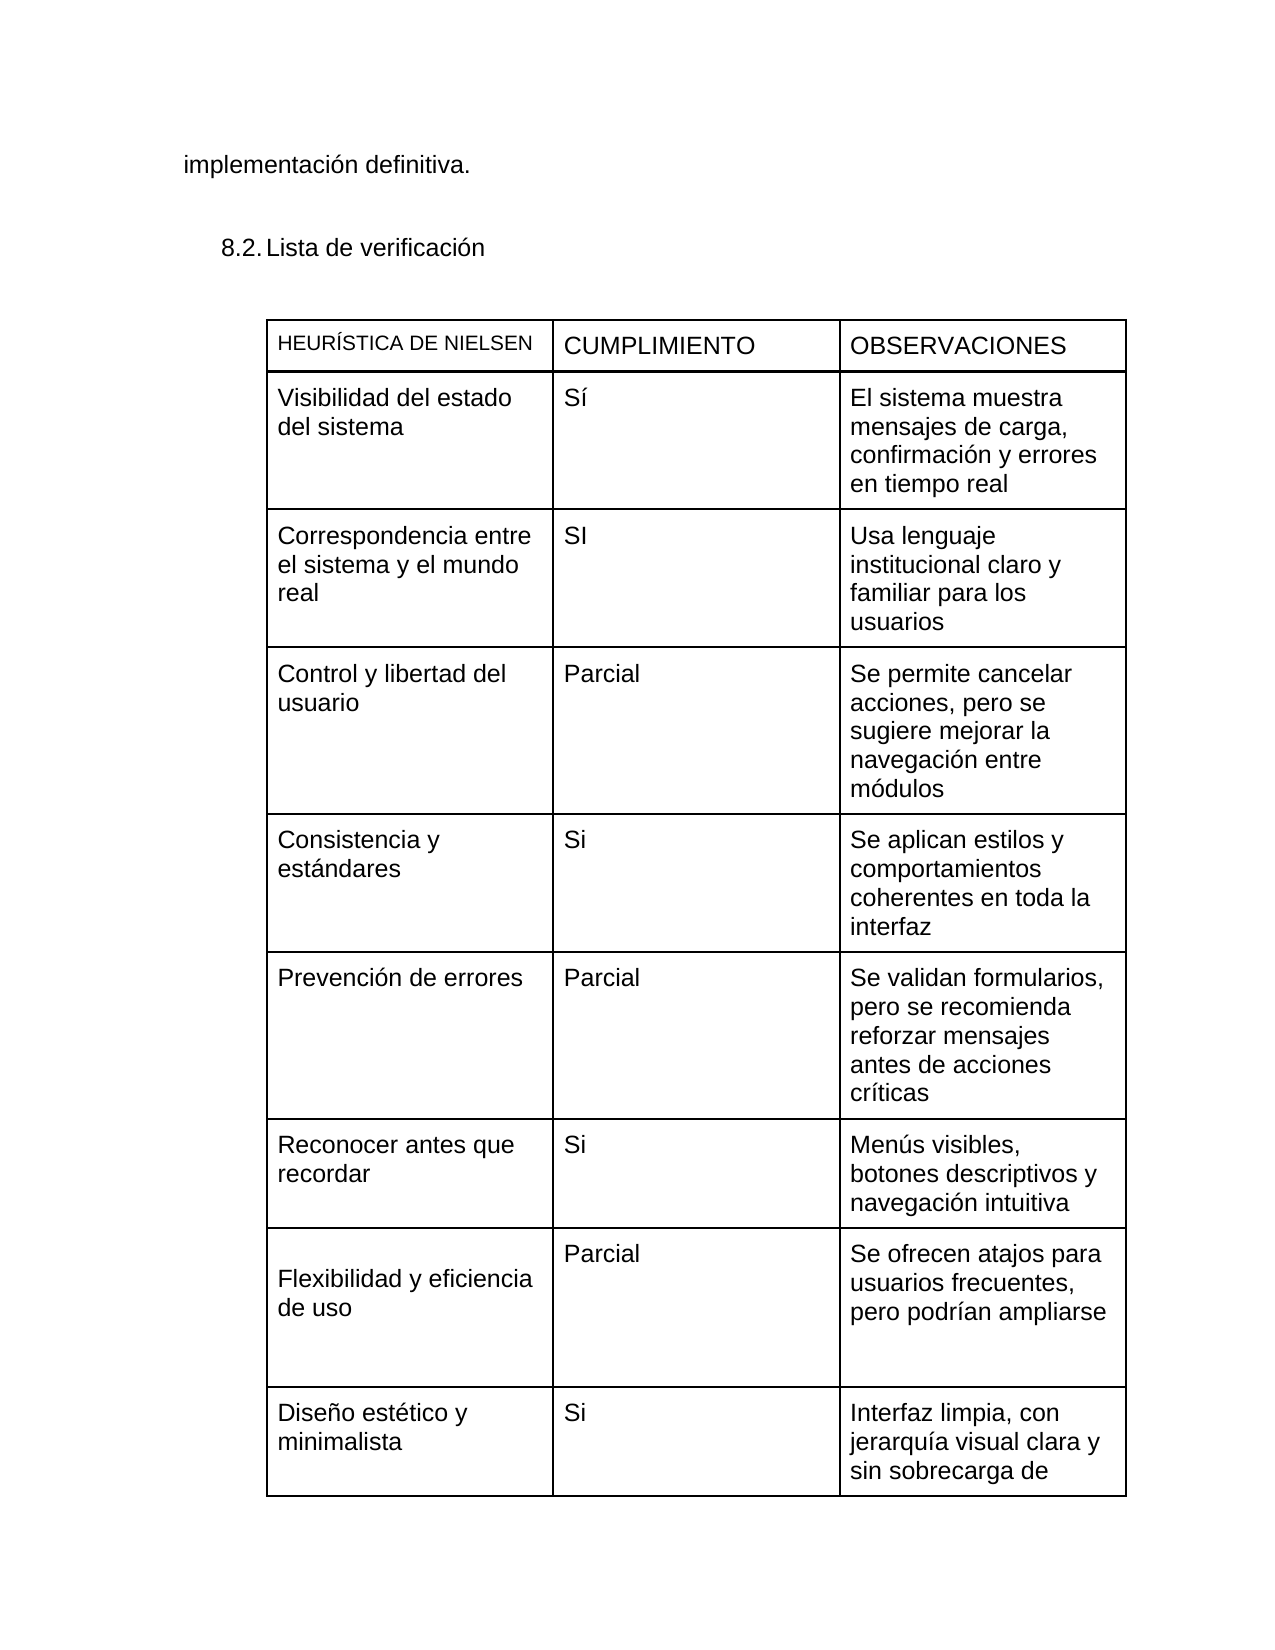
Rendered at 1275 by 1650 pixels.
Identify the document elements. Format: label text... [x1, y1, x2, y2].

list Lista de verificación [221, 232, 1125, 261]
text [183, 150, 1125, 179]
